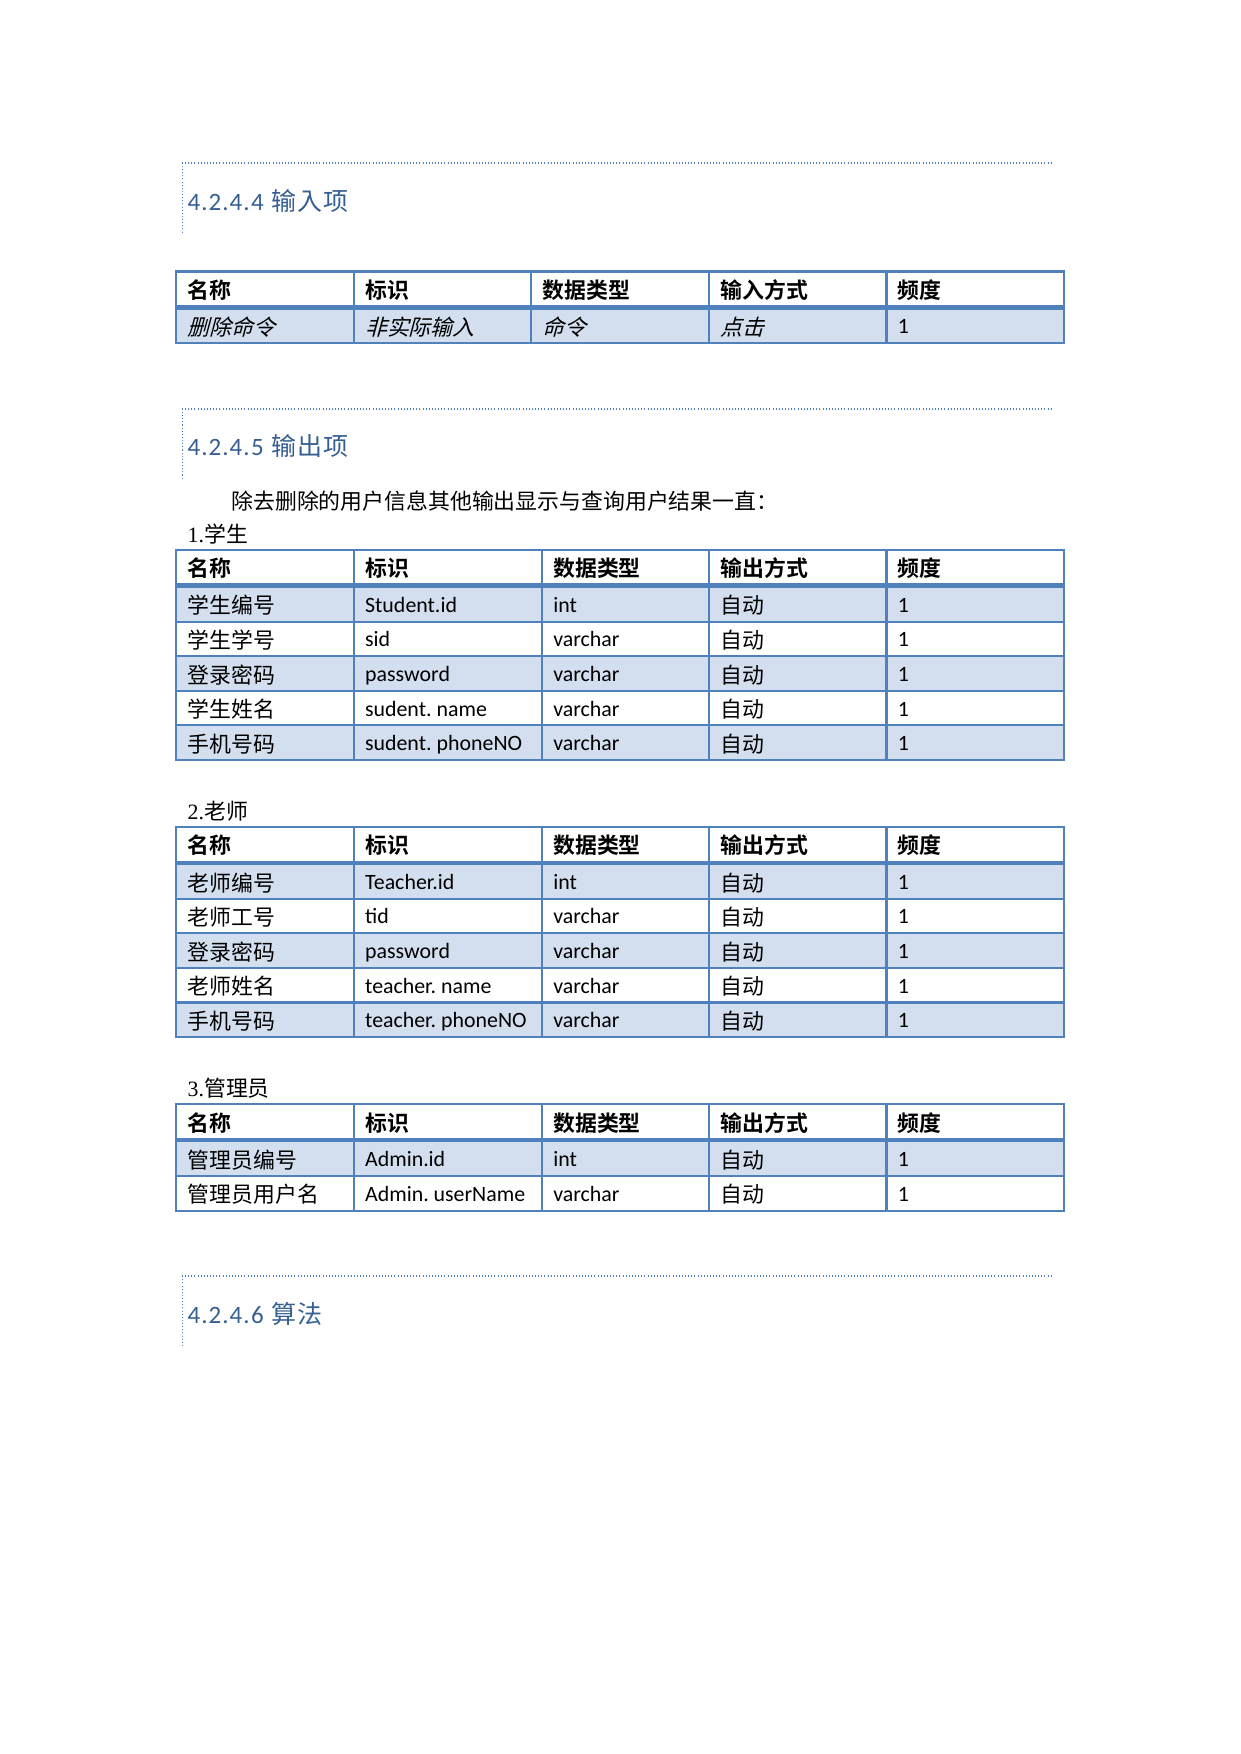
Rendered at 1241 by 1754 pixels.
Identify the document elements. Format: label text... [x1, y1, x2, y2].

subtitle 4.2.4.4 输入项 [182, 162, 1053, 233]
table_cell 1 [888, 692, 1063, 724]
table_cell 手机号码 [177, 1004, 353, 1036]
table_cell 老师姓名 [177, 969, 353, 1001]
table_cell 学生编号 [177, 588, 353, 621]
table_header 数据类型 [543, 551, 708, 583]
table_cell varchar [543, 934, 708, 967]
table_cell 自动 [710, 1004, 885, 1036]
table_header 输出方式 [710, 1105, 885, 1138]
table_header 频度 [888, 828, 1063, 861]
table_header 输出方式 [710, 828, 885, 861]
table_header 频度 [888, 273, 1063, 305]
table_cell Admin.id [355, 1142, 541, 1175]
table_cell 学生学号 [177, 623, 353, 655]
table_cell 1 [888, 1004, 1063, 1036]
table_cell 老师工号 [177, 900, 353, 932]
table_cell 自动 [710, 1142, 885, 1175]
table_cell 手机号码 [177, 726, 353, 759]
table_cell varchar [543, 900, 708, 932]
table_cell Admin. userName [355, 1177, 541, 1209]
table_cell 自动 [710, 657, 885, 690]
table_cell 非实际输入 [355, 310, 530, 342]
table_cell 1 [888, 657, 1063, 690]
table_cell teacher. name [355, 969, 541, 1001]
table_cell 1 [888, 865, 1063, 898]
table_header 输入方式 [710, 273, 885, 305]
table_cell 自动 [710, 726, 885, 759]
table_cell int [543, 588, 708, 621]
table_cell 登录密码 [177, 657, 353, 690]
table_cell 1 [888, 934, 1063, 967]
subtitle 4.2.4.5 输出项 [182, 408, 1053, 479]
table_cell 自动 [710, 1177, 885, 1209]
table_cell 1 [888, 623, 1063, 655]
table_header 标识 [355, 1105, 541, 1138]
table_cell 自动 [710, 588, 885, 621]
table_cell password [355, 934, 541, 967]
table_header 名称 [177, 1105, 353, 1138]
subtitle 4.2.4.6 算法 [182, 1275, 1053, 1346]
table_cell Student.id [355, 588, 541, 621]
table_cell 1 [888, 726, 1063, 759]
table_cell 1 [888, 900, 1063, 932]
table_cell varchar [543, 623, 708, 655]
table_cell varchar [543, 969, 708, 1001]
table_cell password [355, 657, 541, 690]
table_header 名称 [177, 273, 353, 305]
table_cell int [543, 865, 708, 898]
table_cell Teacher.id [355, 865, 541, 898]
table_header 名称 [177, 551, 353, 583]
text 3.管理员 [187, 1071, 1053, 1103]
table_cell 1 [888, 1142, 1063, 1175]
table_cell varchar [543, 692, 708, 724]
table_cell 自动 [710, 623, 885, 655]
table_header 频度 [888, 551, 1063, 583]
table_header 标识 [355, 828, 541, 861]
table_cell 学生姓名 [177, 692, 353, 724]
table_header 输出方式 [710, 551, 885, 583]
table_header 数据类型 [532, 273, 708, 305]
table_cell 1 [888, 1177, 1063, 1209]
table_header 标识 [355, 551, 541, 583]
table_cell 自动 [710, 692, 885, 724]
table_cell sudent. name [355, 692, 541, 724]
table_header 数据类型 [543, 1105, 708, 1138]
table_cell 自动 [710, 969, 885, 1001]
table_cell 管理员用户名 [177, 1177, 353, 1209]
table_cell teacher. phoneNO [355, 1004, 541, 1036]
table_cell 自动 [710, 900, 885, 932]
text 除去删除的用户信息其他输出显示与查询用户结果一直： [187, 484, 1053, 516]
table_cell 1 [888, 969, 1063, 1001]
table_cell 自动 [710, 865, 885, 898]
table_cell 点击 [710, 310, 885, 342]
table_cell int [543, 1142, 708, 1175]
table_cell 登录密码 [177, 934, 353, 967]
table_cell varchar [543, 1177, 708, 1209]
table_cell 老师编号 [177, 865, 353, 898]
table_cell 命令 [532, 310, 708, 342]
table_cell 1 [888, 588, 1063, 621]
table_header 数据类型 [543, 828, 708, 861]
table_cell sid [355, 623, 541, 655]
table_cell varchar [543, 1004, 708, 1036]
table_header 标识 [355, 273, 530, 305]
table_cell 1 [888, 310, 1063, 342]
table_cell tid [355, 900, 541, 932]
table_header 名称 [177, 828, 353, 861]
table_cell varchar [543, 726, 708, 759]
table_cell varchar [543, 657, 708, 690]
table_cell 管理员编号 [177, 1142, 353, 1175]
table_cell 自动 [710, 934, 885, 967]
table_header 频度 [888, 1105, 1063, 1138]
table_cell 删除命令 [177, 310, 353, 342]
text 1.学生 [187, 516, 1053, 549]
table_cell sudent. phoneNO [355, 726, 541, 759]
text 2.老师 [187, 793, 1053, 826]
